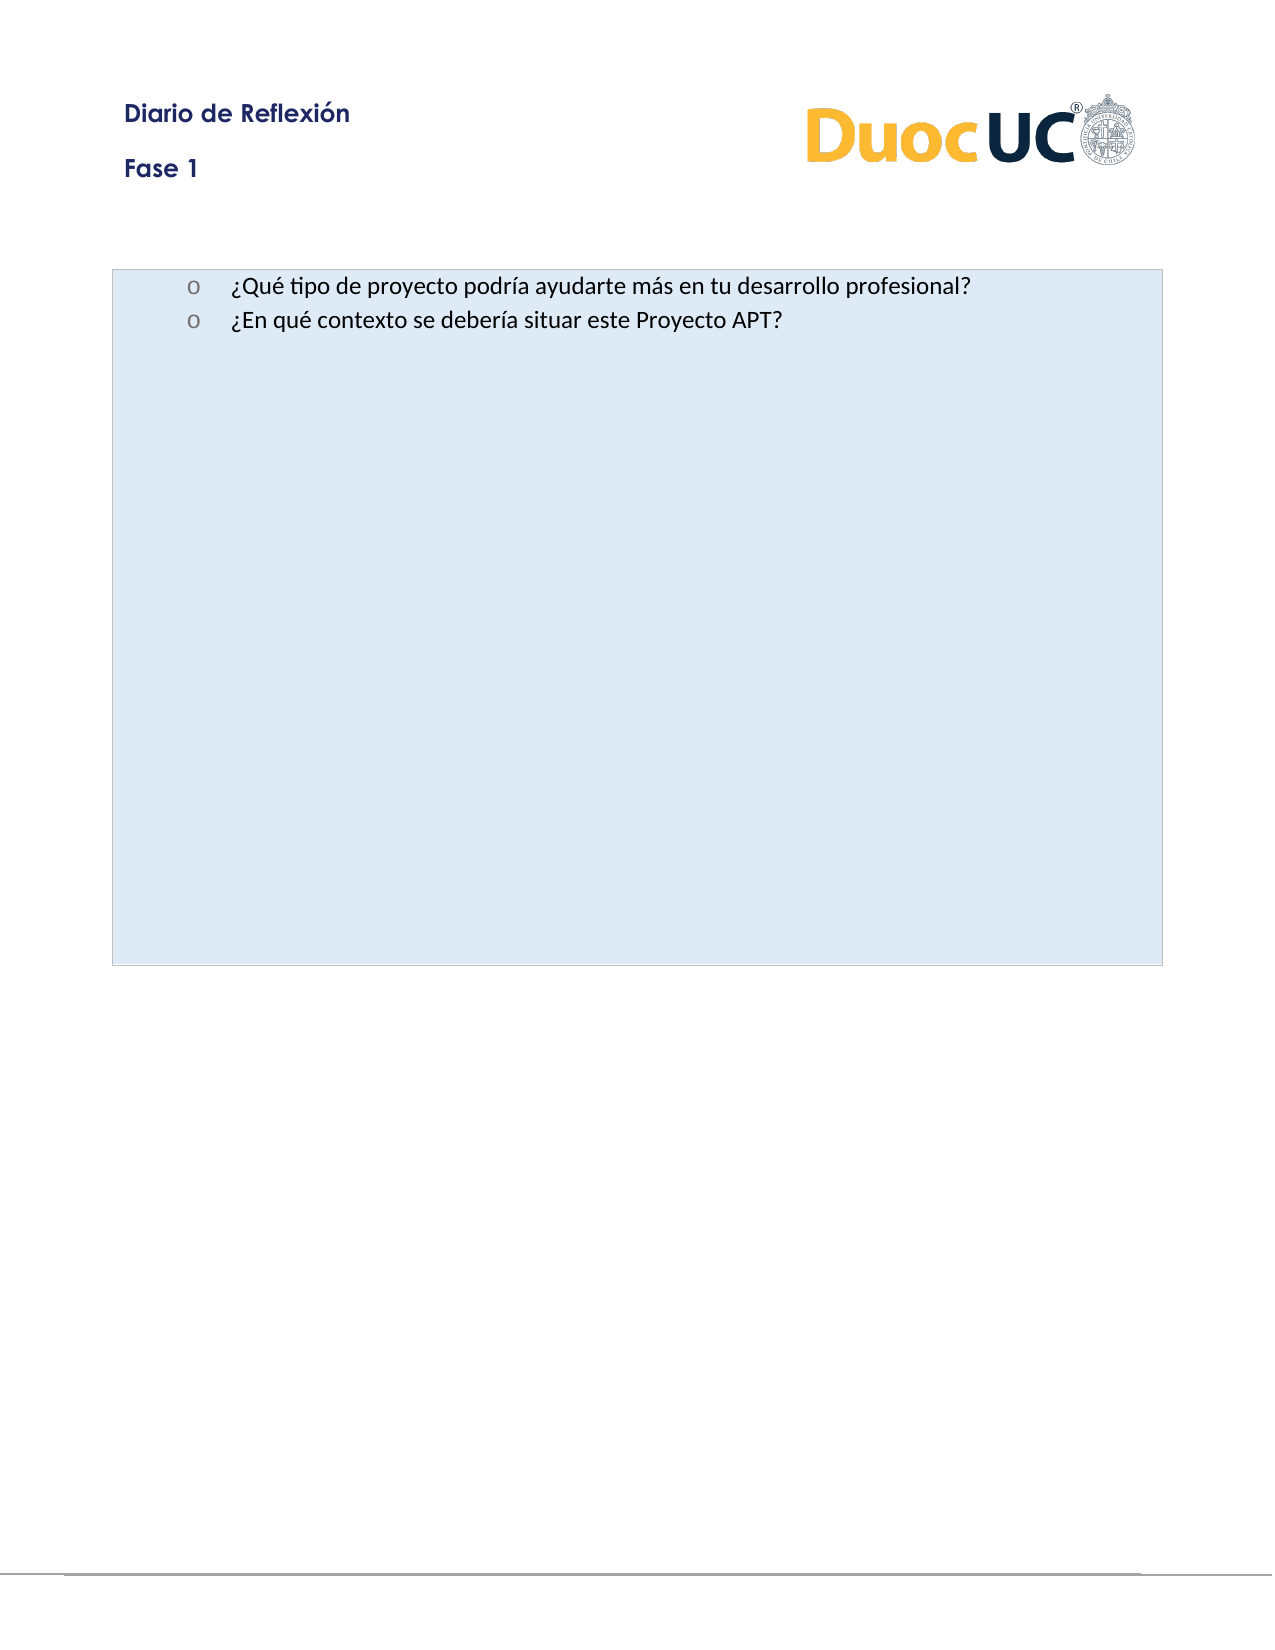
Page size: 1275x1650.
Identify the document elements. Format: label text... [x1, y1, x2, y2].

picture [807, 94, 1135, 165]
